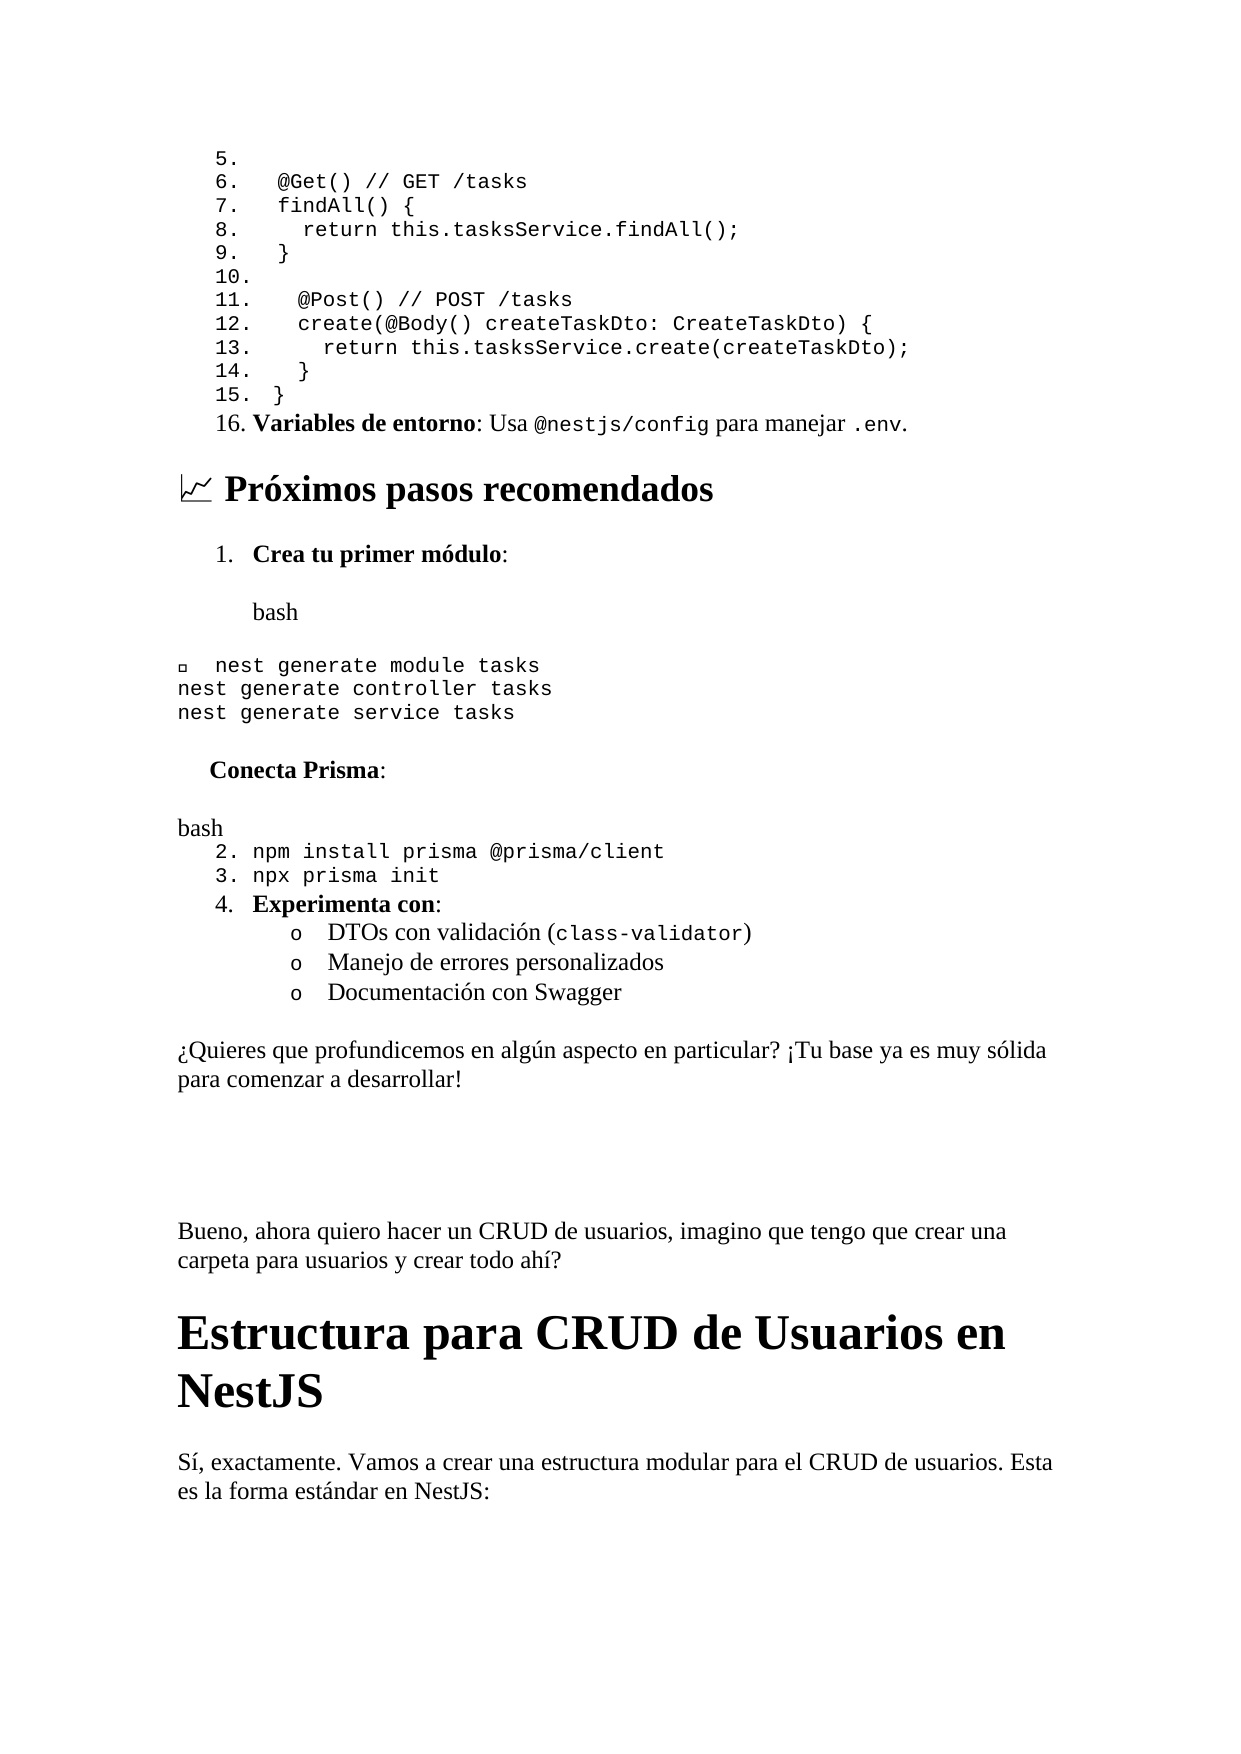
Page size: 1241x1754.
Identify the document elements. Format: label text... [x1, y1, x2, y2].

text  nest generate module tasks [177, 654, 1063, 678]
list Manejo de errores personalizados [290, 947, 1063, 977]
list } [215, 242, 1063, 266]
text Estructura para CRUD de Usuarios en NestJS [177, 1303, 1063, 1418]
text Bueno, ahora quiero hacer un CRUD de usuarios, imagino que tengo que crear una carpeta para usuarios y crear todo ahí? [177, 1216, 1063, 1274]
list Crea tu primer módulo: [215, 539, 1063, 567]
text bash [252, 597, 1063, 625]
list Experimenta con: [215, 889, 1063, 917]
text 📈 Próximos pasos recomendados [177, 466, 1063, 509]
list return this.tasksService.findAll(); [215, 218, 1063, 242]
list findAll() { [215, 195, 1063, 218]
text ¿Quieres que profundicemos en algún aspecto en particular? ¡Tu base ya es muy sólida para comenzar a desarrollar! 🚀 [177, 1035, 1063, 1093]
list npm install prisma @prisma/client [215, 841, 1063, 865]
list @Get() // GET /tasks [215, 171, 1063, 195]
list create(@Body() createTaskDto: CreateTaskDto) { [215, 313, 1063, 337]
text nest generate service tasks [177, 702, 1063, 726]
list DTOs con validación (class-validator) [290, 917, 1063, 947]
list } [215, 384, 1063, 408]
list @Post() // POST /tasks [215, 289, 1063, 313]
list return this.tasksService.create(createTaskDto); [215, 337, 1063, 360]
list Variables de entorno: Usa @nestjs/config para manejar .env. [215, 408, 1063, 437]
text nest generate controller tasks [177, 678, 1063, 702]
list npx prisma init [215, 865, 1063, 889]
list Documentación con Swagger [290, 977, 1063, 1006]
text  Conecta Prisma: [177, 755, 1063, 783]
text Sí, exactamente. Vamos a crear una estructura modular para el CRUD de usuarios. Esta es la forma estándar en NestJS: [177, 1447, 1063, 1504]
list } [215, 360, 1063, 384]
text bash [177, 813, 1063, 841]
